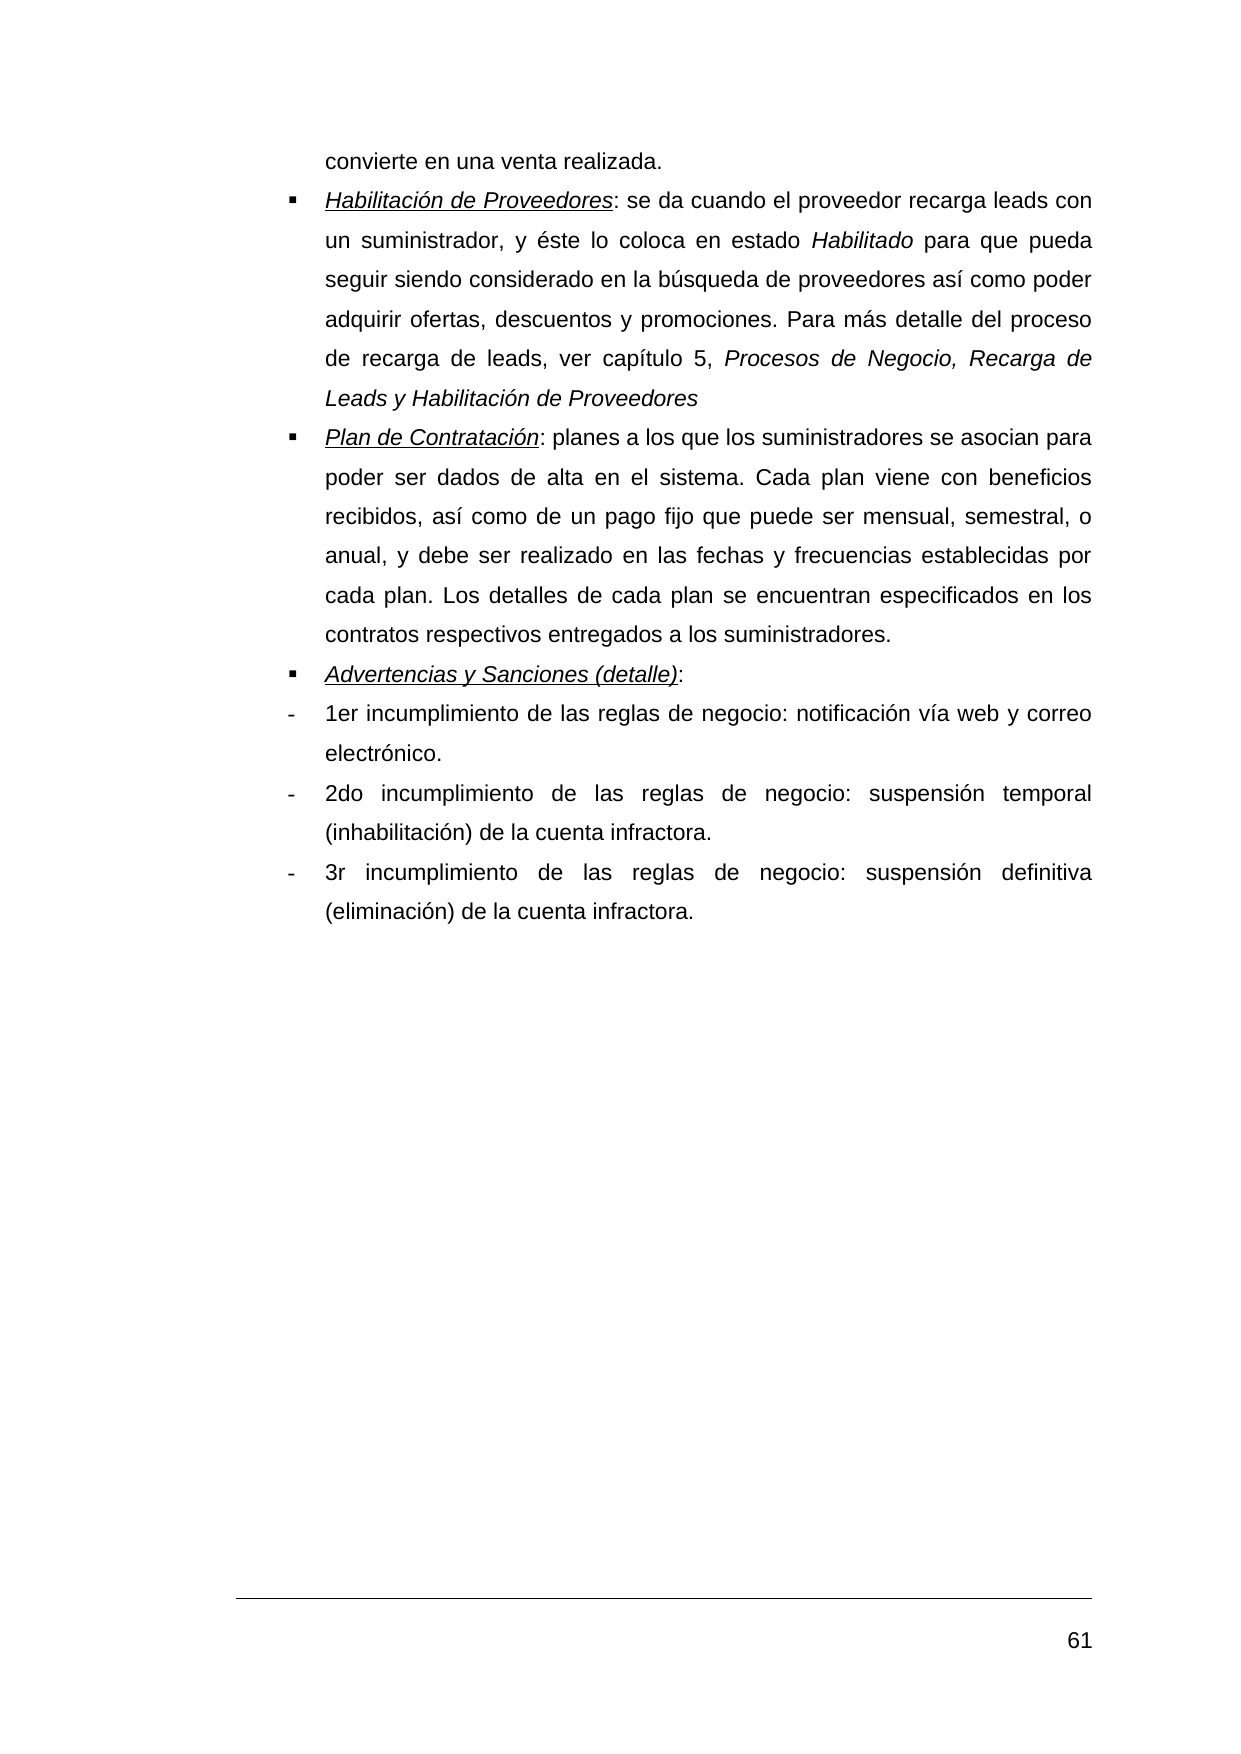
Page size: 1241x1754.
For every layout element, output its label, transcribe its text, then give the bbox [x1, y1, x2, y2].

list 3r incumplimiento de las reglas de negocio: suspensión definitiva (eliminación) de la cuenta infractora. [287, 858, 1092, 924]
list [287, 148, 1092, 174]
list Habilitación de Proveedores: se da cuando el proveedor recarga leads con un suministrador, y éste lo coloca en estado Habilitado para que pueda seguir siendo considerado en la búsqueda de proveedores así como poder adquirir ofertas, descuentos y promociones. Para más detalle del proceso de recarga de leads, ver capítulo 5, Procesos de Negocio, Recarga de Leads y Habilitación de Proveedores [287, 187, 1092, 411]
list Advertencias y Sanciones (detalle): [287, 661, 1092, 687]
list 1er incumplimiento de las reglas de negocio: notificación vía web y correo electrónico. [287, 700, 1092, 766]
list 2do incumplimiento de las reglas de negocio: suspensión temporal (inhabilitación) de la cuenta infractora. [287, 779, 1092, 845]
list Plan de Contratación: planes a los que los suministradores se asocian para poder ser dados de alta en el sistema. Cada plan viene con beneficios recibidos, así como de un pago fijo que puede ser mensual, semestral, o anual, y debe ser realizado en las fechas y frecuencias establecidas por cada plan. Los detalles de cada plan se encuentran especificados en los contratos respectivos entregados a los suministradores. [287, 424, 1092, 648]
